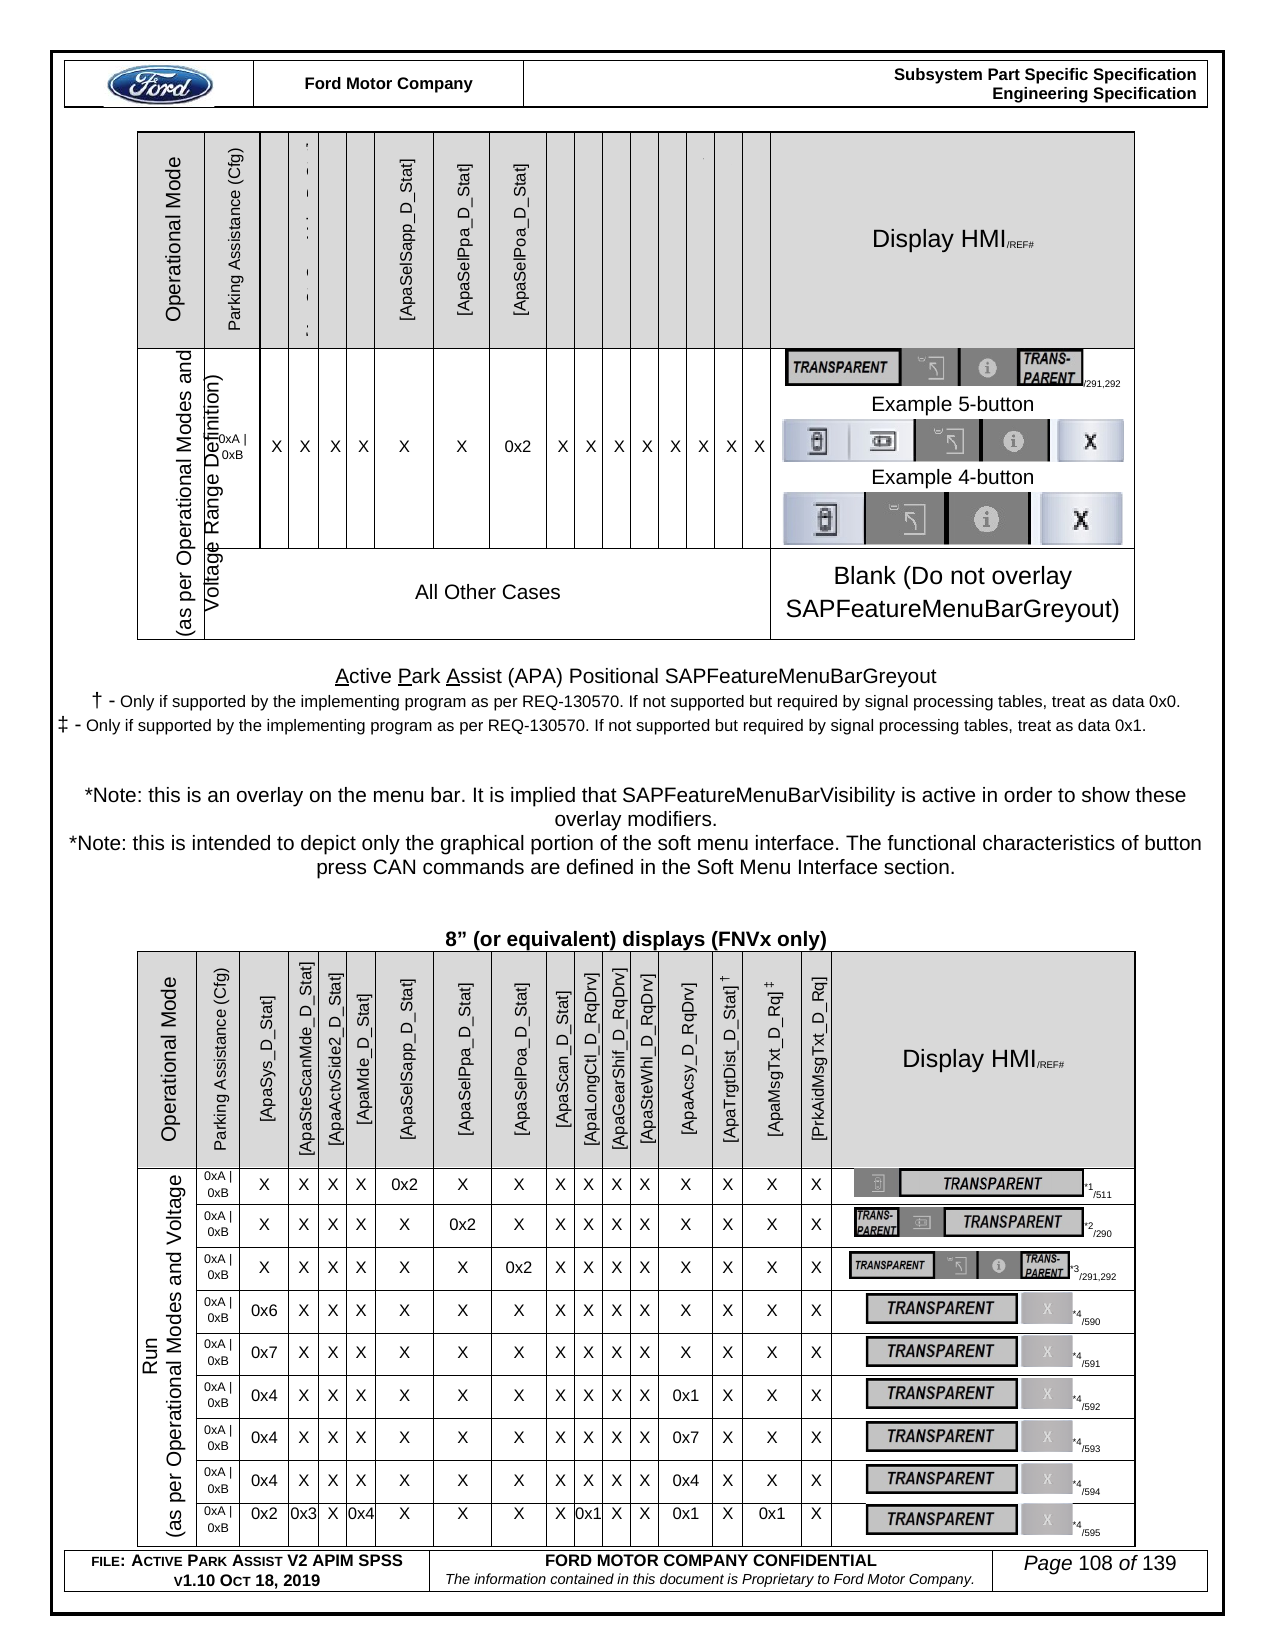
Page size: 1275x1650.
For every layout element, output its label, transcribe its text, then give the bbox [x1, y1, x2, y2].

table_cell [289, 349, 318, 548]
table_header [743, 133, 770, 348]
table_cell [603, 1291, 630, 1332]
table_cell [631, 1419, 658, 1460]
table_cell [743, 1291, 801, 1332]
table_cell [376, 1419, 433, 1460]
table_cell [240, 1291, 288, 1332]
picture [865, 1335, 1073, 1367]
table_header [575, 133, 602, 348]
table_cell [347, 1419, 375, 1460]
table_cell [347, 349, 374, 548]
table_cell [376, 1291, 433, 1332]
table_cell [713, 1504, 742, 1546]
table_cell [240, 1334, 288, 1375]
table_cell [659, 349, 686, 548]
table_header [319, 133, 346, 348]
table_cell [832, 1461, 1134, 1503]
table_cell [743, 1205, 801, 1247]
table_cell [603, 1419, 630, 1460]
picture [849, 1251, 1070, 1279]
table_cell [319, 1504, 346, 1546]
picture [865, 1292, 1073, 1324]
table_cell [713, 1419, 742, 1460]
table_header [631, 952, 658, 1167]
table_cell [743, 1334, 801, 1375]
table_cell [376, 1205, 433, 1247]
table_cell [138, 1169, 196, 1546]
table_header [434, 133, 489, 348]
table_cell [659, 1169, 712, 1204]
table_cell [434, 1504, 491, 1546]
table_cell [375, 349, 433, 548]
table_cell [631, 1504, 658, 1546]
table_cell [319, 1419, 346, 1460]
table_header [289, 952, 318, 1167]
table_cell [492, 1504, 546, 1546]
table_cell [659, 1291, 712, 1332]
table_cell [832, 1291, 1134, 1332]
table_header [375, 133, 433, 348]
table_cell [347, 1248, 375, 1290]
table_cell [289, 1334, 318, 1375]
text *Note: this is intended to depict only the graphical portion of the soft menu interface. The functional characteristics of button press CAN commands are defined in the Soft Menu Interface section. [57, 831, 1215, 879]
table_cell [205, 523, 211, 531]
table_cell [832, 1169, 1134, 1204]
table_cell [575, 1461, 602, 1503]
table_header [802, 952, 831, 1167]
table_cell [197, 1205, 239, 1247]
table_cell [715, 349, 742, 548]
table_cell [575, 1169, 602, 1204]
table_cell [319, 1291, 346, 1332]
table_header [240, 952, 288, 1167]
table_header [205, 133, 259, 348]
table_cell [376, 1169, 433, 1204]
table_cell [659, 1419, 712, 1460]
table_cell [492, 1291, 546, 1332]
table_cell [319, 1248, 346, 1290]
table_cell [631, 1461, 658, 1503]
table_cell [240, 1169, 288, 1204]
picture [782, 492, 1123, 545]
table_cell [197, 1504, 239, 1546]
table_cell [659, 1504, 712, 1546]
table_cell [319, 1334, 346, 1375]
picture [865, 1378, 1073, 1409]
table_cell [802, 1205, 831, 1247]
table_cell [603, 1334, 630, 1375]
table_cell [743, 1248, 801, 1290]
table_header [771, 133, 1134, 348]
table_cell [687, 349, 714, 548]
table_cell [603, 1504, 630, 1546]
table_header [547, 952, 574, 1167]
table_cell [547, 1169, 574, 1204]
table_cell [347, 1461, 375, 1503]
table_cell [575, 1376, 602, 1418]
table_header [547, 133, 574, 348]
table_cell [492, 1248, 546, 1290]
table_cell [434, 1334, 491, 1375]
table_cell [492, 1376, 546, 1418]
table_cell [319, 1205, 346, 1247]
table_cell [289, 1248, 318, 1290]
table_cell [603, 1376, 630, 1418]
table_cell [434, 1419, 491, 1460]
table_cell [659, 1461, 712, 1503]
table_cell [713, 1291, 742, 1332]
picture [865, 1503, 1073, 1535]
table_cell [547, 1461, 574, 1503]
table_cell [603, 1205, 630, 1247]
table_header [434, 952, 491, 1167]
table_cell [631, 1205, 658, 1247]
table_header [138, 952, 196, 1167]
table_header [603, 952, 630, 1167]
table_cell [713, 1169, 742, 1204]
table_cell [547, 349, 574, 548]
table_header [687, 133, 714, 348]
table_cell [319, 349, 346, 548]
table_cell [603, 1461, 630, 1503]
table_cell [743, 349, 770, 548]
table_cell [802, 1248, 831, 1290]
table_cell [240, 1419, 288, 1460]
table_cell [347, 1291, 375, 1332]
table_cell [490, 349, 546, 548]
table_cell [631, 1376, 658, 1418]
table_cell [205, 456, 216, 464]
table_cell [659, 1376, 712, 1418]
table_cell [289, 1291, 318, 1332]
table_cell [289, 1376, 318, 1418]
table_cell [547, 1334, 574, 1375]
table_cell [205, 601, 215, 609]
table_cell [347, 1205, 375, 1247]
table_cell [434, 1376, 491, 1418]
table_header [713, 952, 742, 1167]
picture [782, 419, 1124, 462]
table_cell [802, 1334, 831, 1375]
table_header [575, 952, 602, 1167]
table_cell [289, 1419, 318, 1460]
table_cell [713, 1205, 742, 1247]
text † - Only if supported by the implementing program as per REQ-130570. If not supported but required by signal processing tables, treat as data 0x0. [57, 687, 1215, 711]
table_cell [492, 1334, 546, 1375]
text ‡ - Only if supported by the implementing program as per REQ-130570. If not supported but required by signal processing tables, treat as data 0x1. [57, 711, 1215, 735]
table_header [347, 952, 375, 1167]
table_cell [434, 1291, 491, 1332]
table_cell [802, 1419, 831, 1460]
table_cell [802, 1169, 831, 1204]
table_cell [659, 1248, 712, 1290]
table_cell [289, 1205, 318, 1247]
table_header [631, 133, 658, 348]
text Active Park Assist (APA) Positional SAPFeatureMenuBarGreyout [57, 663, 1215, 687]
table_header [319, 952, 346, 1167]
picture [854, 1168, 1084, 1197]
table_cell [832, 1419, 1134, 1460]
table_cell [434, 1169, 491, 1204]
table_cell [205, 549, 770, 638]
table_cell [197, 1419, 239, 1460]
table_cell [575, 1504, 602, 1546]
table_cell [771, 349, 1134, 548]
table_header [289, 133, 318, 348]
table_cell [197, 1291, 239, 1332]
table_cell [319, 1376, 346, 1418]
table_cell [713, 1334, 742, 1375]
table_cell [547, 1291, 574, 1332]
picture [865, 1463, 1073, 1494]
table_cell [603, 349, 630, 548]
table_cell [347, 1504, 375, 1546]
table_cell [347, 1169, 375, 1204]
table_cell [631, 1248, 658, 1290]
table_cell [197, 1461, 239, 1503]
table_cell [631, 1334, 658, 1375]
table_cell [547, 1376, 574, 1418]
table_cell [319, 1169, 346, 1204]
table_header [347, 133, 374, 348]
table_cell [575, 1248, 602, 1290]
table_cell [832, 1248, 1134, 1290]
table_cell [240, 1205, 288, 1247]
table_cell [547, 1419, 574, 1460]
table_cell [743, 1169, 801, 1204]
picture [103, 61, 215, 107]
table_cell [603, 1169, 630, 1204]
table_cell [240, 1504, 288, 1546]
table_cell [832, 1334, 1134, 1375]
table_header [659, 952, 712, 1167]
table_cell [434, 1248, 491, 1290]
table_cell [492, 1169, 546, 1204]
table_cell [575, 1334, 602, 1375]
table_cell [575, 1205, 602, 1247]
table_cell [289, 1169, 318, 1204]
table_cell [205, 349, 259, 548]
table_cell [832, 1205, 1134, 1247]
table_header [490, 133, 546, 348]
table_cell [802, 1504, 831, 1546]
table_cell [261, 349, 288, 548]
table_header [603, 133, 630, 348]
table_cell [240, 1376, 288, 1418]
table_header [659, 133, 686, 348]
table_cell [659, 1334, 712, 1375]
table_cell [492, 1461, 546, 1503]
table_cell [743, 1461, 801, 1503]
picture [854, 1207, 1084, 1237]
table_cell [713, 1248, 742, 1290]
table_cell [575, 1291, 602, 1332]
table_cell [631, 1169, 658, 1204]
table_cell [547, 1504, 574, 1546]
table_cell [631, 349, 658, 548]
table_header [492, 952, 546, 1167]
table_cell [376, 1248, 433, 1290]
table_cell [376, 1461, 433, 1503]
picture [865, 1420, 1073, 1452]
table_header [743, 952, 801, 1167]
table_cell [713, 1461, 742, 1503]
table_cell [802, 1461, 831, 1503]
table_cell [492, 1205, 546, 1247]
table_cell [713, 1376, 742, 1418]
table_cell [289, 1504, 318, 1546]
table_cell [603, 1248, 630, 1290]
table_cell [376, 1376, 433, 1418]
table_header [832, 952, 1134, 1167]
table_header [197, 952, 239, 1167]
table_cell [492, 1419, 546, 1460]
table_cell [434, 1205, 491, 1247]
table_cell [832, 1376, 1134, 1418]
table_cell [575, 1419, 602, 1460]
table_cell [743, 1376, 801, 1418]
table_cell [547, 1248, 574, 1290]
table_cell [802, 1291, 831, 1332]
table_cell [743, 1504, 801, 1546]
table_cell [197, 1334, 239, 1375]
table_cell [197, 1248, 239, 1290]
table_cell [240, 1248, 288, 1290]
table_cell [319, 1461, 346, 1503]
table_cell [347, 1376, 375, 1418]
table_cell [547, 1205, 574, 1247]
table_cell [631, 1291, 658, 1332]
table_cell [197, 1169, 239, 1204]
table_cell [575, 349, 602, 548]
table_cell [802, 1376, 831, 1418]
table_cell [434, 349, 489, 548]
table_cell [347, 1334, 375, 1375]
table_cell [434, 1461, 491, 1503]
text 8” (or equivalent) displays (FNVx only) [57, 927, 1215, 951]
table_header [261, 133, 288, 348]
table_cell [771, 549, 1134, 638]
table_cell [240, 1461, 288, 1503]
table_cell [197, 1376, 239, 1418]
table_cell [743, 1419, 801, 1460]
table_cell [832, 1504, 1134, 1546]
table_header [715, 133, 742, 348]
picture [785, 348, 1084, 386]
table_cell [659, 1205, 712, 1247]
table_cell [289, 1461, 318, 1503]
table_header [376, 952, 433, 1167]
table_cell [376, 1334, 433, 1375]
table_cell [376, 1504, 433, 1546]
text *Note: this is an overlay on the menu bar. It is implied that SAPFeatureMenuBarVisibility is active in order to show these overlay modifiers. [57, 783, 1215, 831]
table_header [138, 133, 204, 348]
